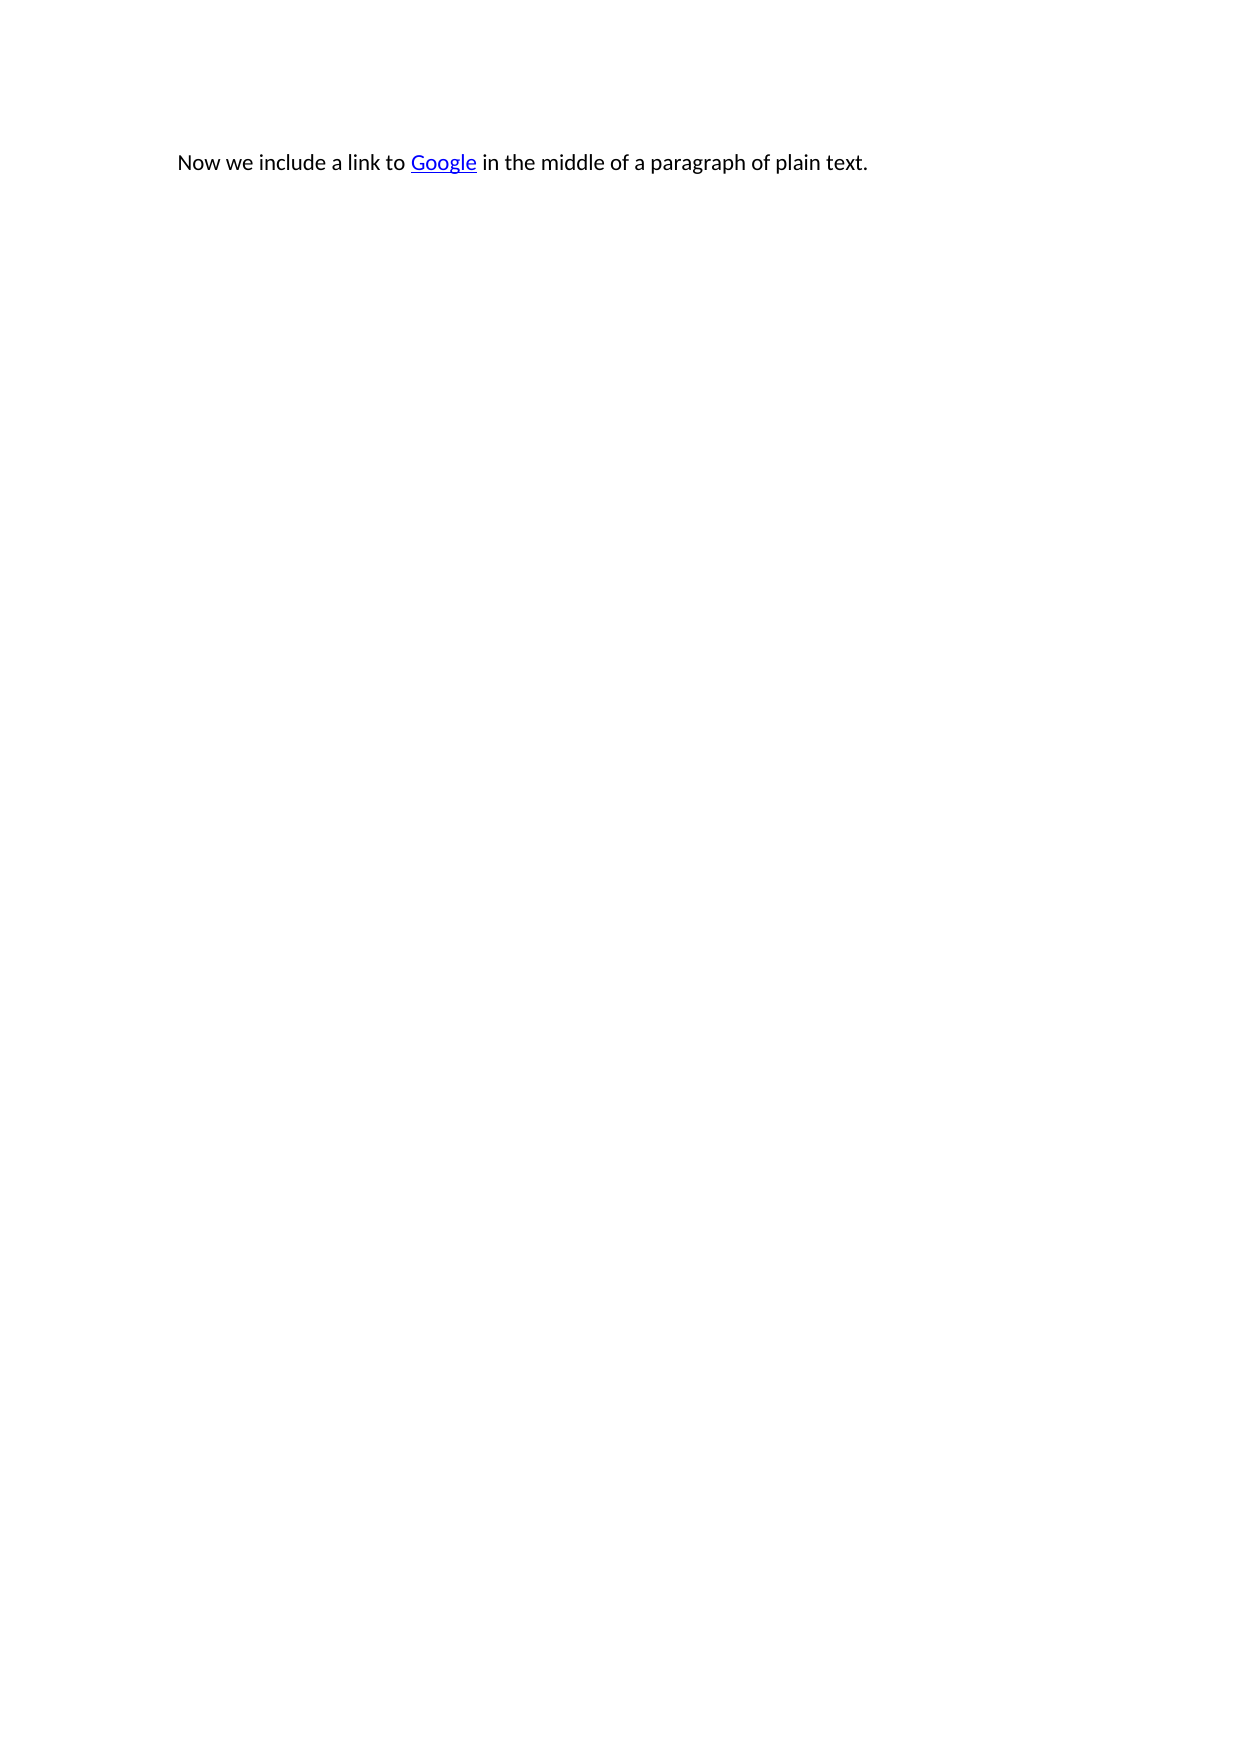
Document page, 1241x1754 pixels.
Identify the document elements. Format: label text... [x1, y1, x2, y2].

text Now we include a link to Google in the middle of a paragraph of plain text. [177, 148, 1063, 176]
